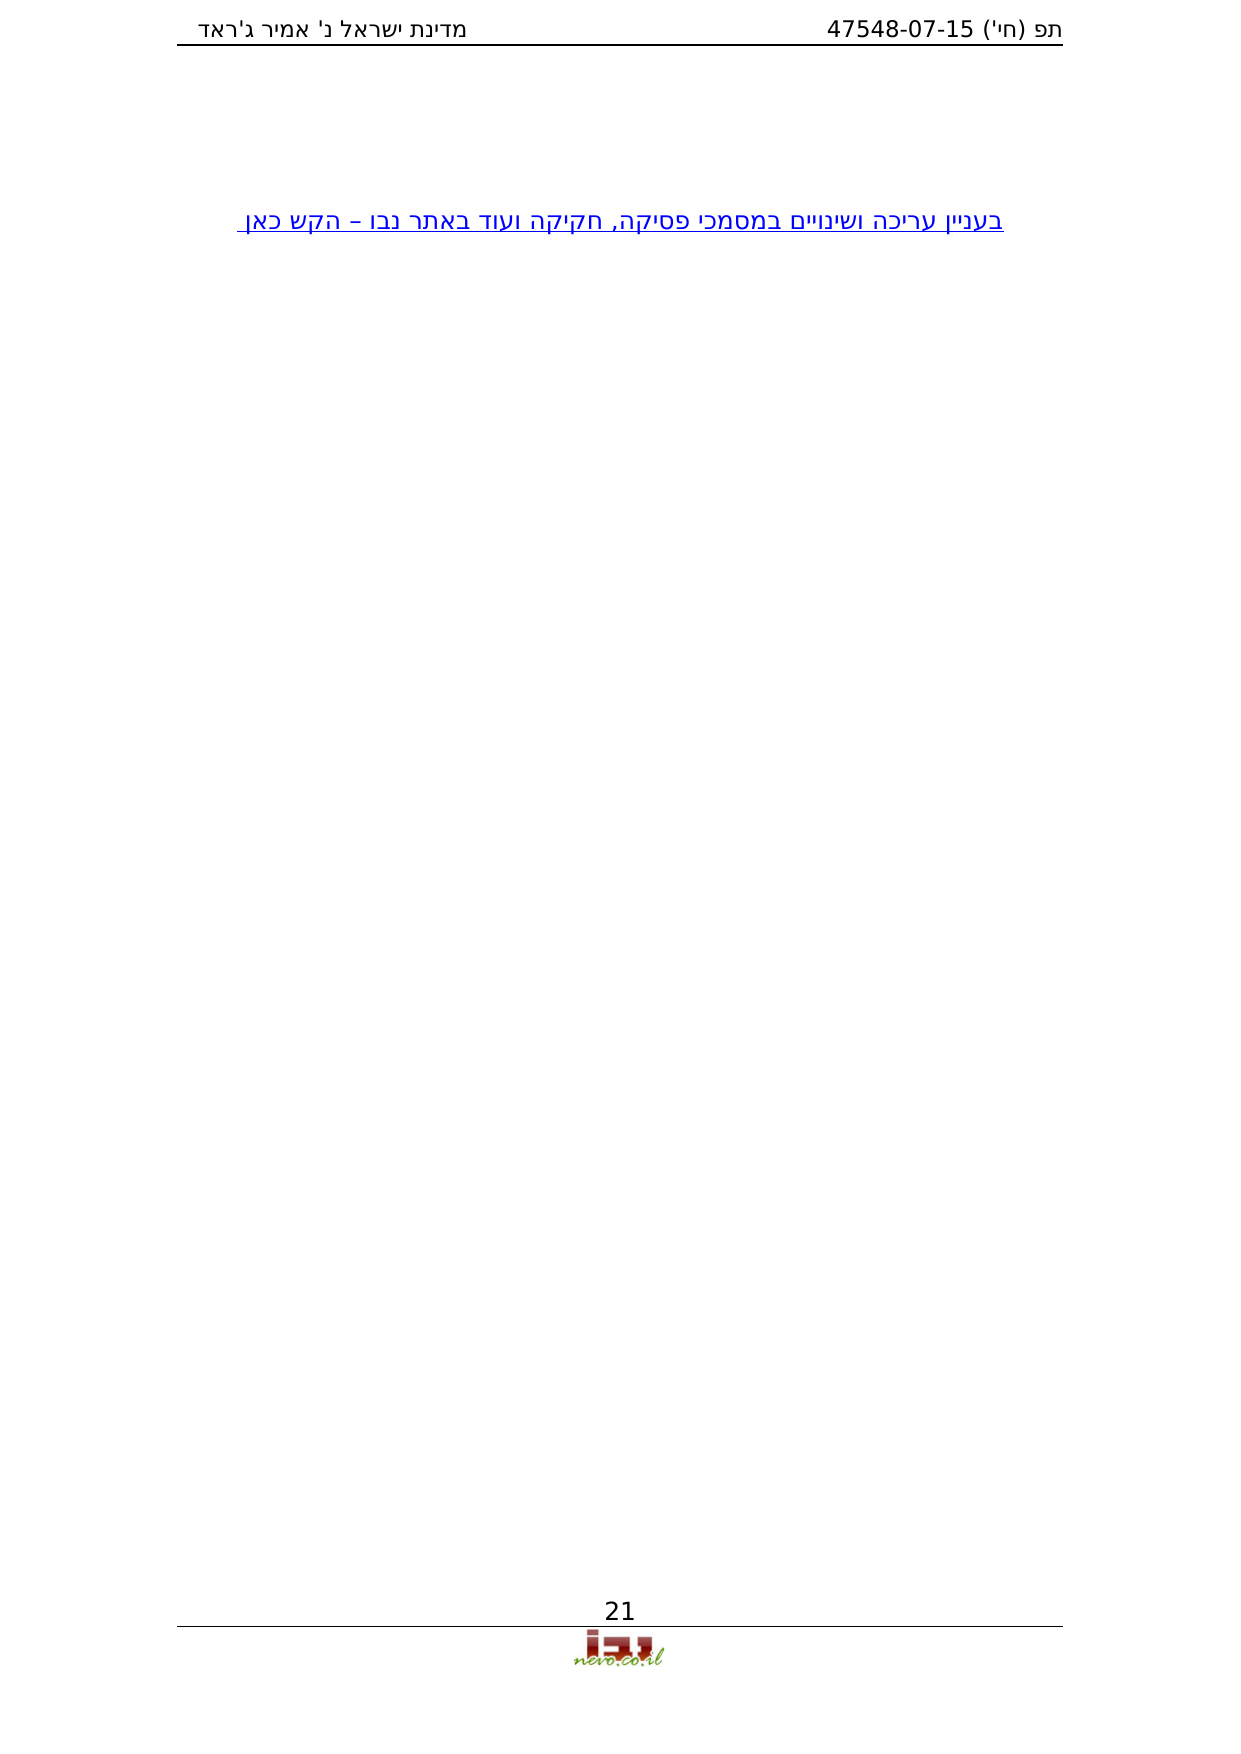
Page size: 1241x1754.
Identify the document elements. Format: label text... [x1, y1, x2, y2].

picture [574, 1629, 666, 1667]
text בעניין עריכה ושינויים במסמכי פסיקה, חקיקה ועוד באתר נבו – הקש כאן [177, 206, 1063, 235]
